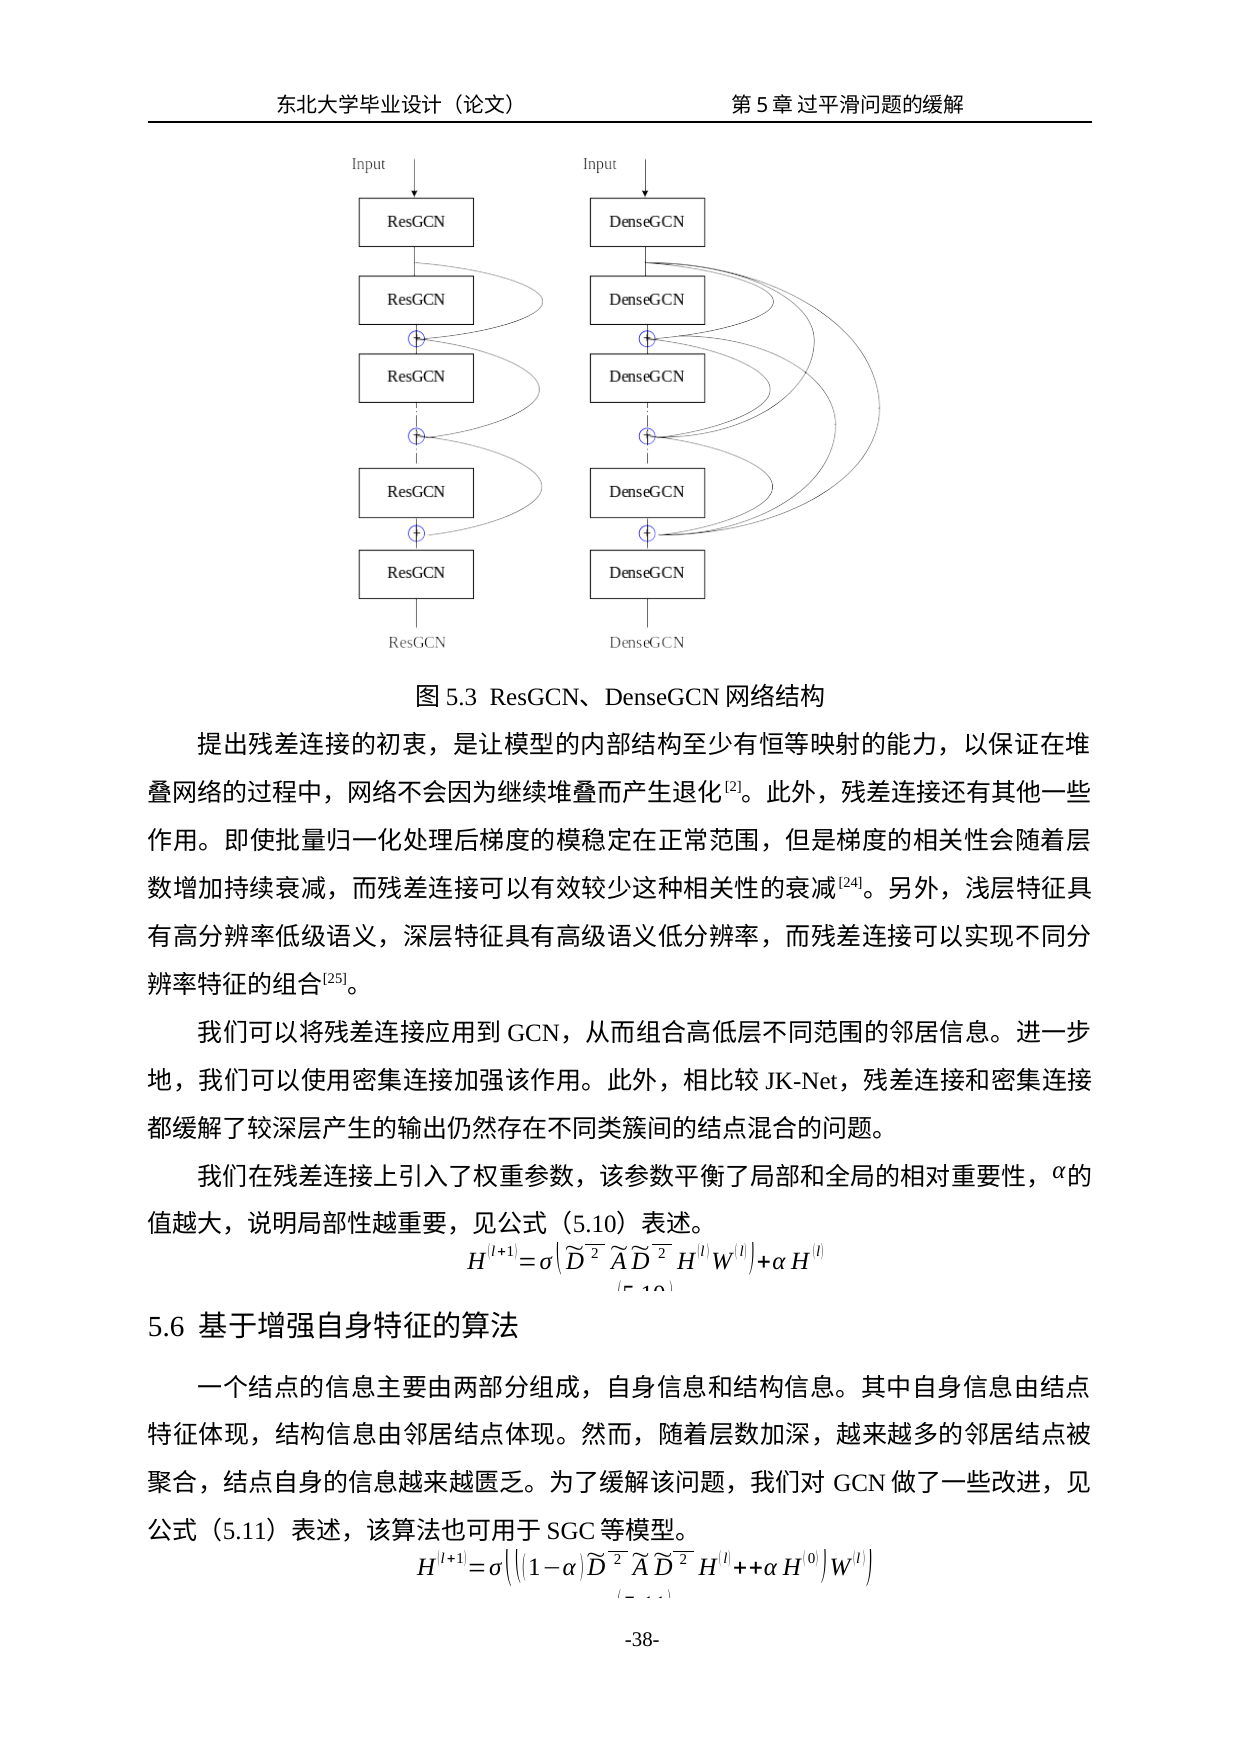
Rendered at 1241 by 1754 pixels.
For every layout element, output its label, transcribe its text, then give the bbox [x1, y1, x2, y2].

text 我们可以将残差连接应用到GCN，从而组合高低层不同范围的邻居信息。进一步地，我们可以使用密集连接加强该作用。此外，相比较JK-Net，残差连接和密集连接都缓解了较深层产生的输出仍然存在不同类簇间的结点混合的问题。 [148, 1003, 1092, 1147]
text 我们在残差连接上引入了权重参数，该参数平衡了局部和全局的相对重要性，的值越大，说明局部性越重要，见公式（5.10）表述。 [148, 1147, 1092, 1242]
subtitle 5.6 基于增强自身特征的算法 [148, 1303, 1092, 1345]
text 一个结点的信息主要由两部分组成，自身信息和结构信息。其中自身信息由结点特征体现，结构信息由邻居结点体现。然而，随着层数加深，越来越多的邻居结点被聚合，结点自身的信息越来越匮乏。为了缓解该问题，我们对GCN做了一些改进，见公式（5.11）表述，该算法也可用于SGC等模型。 [148, 1358, 1092, 1549]
text 图5.3 ResGCN、DenseGCN网络结构 [148, 667, 1092, 715]
text 提出残差连接的初衷，是让模型的内部结构至少有恒等映射的能力，以保证在堆叠网络的过程中，网络不会因为继续堆叠而产生退化[2]。此外，残差连接还有其他一些作用。即使批量归一化处理后梯度的模稳定在正常范围，但是梯度的相关性会随着层数增加持续衰减，而残差连接可以有效较少这种相关性的衰减[24]。另外，浅层特征具有高分辨率低级语义，深层特征具有高级语义低分辨率，而残差连接可以实现不同分辨率特征的组合[25]。 [148, 715, 1092, 1003]
